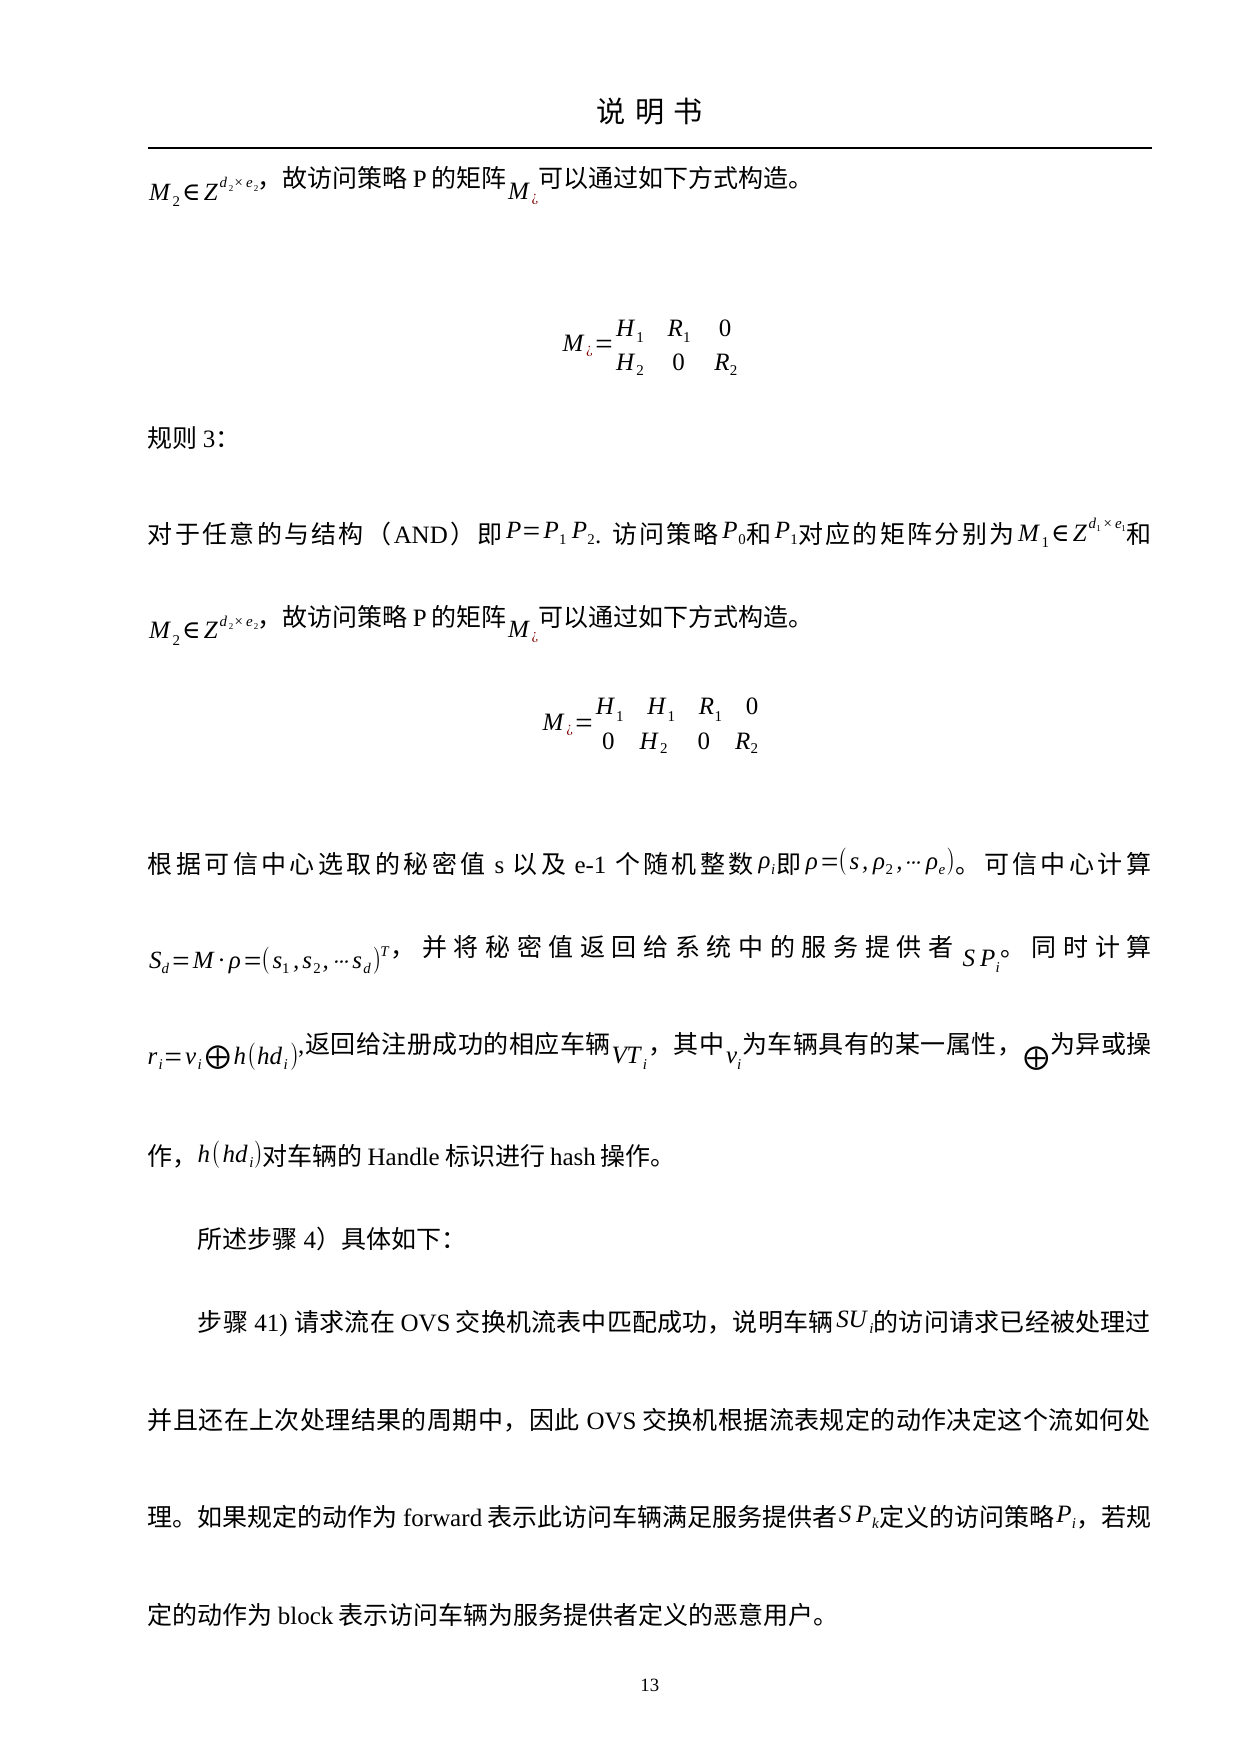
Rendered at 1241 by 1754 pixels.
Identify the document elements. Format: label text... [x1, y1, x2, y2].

text 所述步骤 4）具体如下： [148, 1205, 1152, 1270]
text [148, 159, 1152, 224]
text 对于任意的与结构（AND）即. 访问策略和对应的矩阵分别为和，故访问策略P的矩阵可以通过如下方式构造。 [148, 500, 1152, 662]
text 规则3： [148, 404, 1152, 469]
text 根据可信中心选取的秘密值s以及e-1个随机整数即。可信中心计算，并将秘密值返回给系统中的服务提供者。同时计算,返回给注册成功的相应车辆，其中为车辆具有的某一属性，为异或操作，对车辆的Handle标识进行hash操作。 [148, 830, 1152, 1187]
list 步骤 41) 请求流在OVS交换机流表中匹配成功，说明车辆的访问请求已经被处理过并且还在上次处理结果的周期中，因此OVS交换机根据流表规定的动作决定这个流如何处理。如果规定的动作为forward表示此访问车辆满足服务提供者定义的访问策略，若规定的动作为block表示访问车辆为服务提供者定义的恶意用户。 [148, 1288, 1152, 1646]
